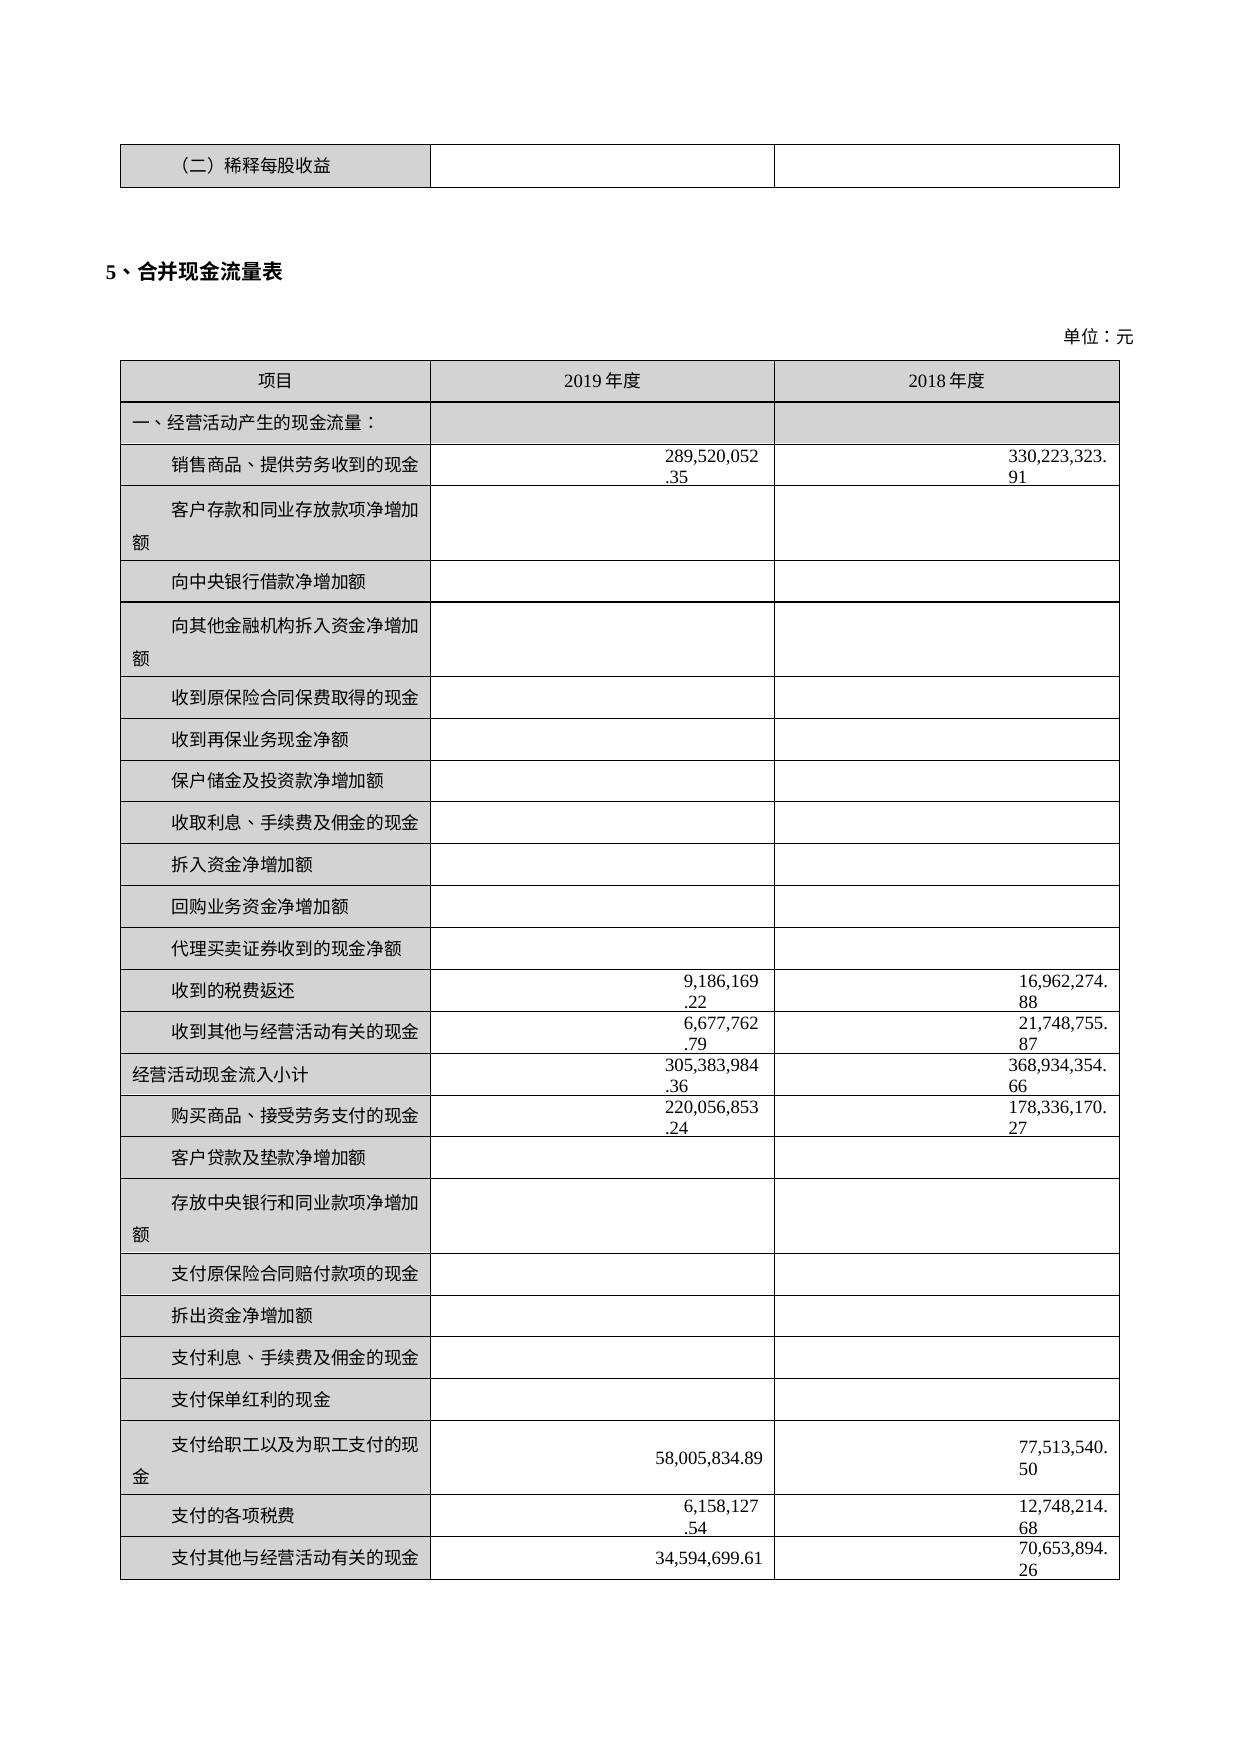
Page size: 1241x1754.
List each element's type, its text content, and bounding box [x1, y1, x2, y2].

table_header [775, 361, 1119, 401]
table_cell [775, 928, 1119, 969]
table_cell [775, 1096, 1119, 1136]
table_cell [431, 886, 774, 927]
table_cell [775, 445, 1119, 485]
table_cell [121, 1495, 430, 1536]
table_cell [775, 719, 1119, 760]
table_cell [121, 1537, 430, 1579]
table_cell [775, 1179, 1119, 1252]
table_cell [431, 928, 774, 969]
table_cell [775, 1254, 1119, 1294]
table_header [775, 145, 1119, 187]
subtitle 5、合并现金流量表 [106, 257, 1134, 285]
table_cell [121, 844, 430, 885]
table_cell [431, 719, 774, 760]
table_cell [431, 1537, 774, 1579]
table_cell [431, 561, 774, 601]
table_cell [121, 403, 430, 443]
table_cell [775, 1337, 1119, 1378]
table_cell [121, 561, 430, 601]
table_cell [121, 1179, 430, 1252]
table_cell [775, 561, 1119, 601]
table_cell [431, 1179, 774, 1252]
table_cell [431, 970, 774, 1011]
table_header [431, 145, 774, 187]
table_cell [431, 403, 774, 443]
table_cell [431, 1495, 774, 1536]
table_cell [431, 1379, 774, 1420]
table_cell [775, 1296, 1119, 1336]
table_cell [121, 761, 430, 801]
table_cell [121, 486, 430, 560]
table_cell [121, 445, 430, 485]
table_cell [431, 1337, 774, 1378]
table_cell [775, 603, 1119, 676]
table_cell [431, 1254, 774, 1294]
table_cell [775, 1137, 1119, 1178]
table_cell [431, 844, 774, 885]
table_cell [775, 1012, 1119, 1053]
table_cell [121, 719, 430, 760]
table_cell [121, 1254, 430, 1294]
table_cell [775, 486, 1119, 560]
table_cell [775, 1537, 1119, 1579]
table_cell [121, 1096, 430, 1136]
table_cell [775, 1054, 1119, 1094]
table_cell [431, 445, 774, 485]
text 单位：元 [106, 325, 1134, 349]
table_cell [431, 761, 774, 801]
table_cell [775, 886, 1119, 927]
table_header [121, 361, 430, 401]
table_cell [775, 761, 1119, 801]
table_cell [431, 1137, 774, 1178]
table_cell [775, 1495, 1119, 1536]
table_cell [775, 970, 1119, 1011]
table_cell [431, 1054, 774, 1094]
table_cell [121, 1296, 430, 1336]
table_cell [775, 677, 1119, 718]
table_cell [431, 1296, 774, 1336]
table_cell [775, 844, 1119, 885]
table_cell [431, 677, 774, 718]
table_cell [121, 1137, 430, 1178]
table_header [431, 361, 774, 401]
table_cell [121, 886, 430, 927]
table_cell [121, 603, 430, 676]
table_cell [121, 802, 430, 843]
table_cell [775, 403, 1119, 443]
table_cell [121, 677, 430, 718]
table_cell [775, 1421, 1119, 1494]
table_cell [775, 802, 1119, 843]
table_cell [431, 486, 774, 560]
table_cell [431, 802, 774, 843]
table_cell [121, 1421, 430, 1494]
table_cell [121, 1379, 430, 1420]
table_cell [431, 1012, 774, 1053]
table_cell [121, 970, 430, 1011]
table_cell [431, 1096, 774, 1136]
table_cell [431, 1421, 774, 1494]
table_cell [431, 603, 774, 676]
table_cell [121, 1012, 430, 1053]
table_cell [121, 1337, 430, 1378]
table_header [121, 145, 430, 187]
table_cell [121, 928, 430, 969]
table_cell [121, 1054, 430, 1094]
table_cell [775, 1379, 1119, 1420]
